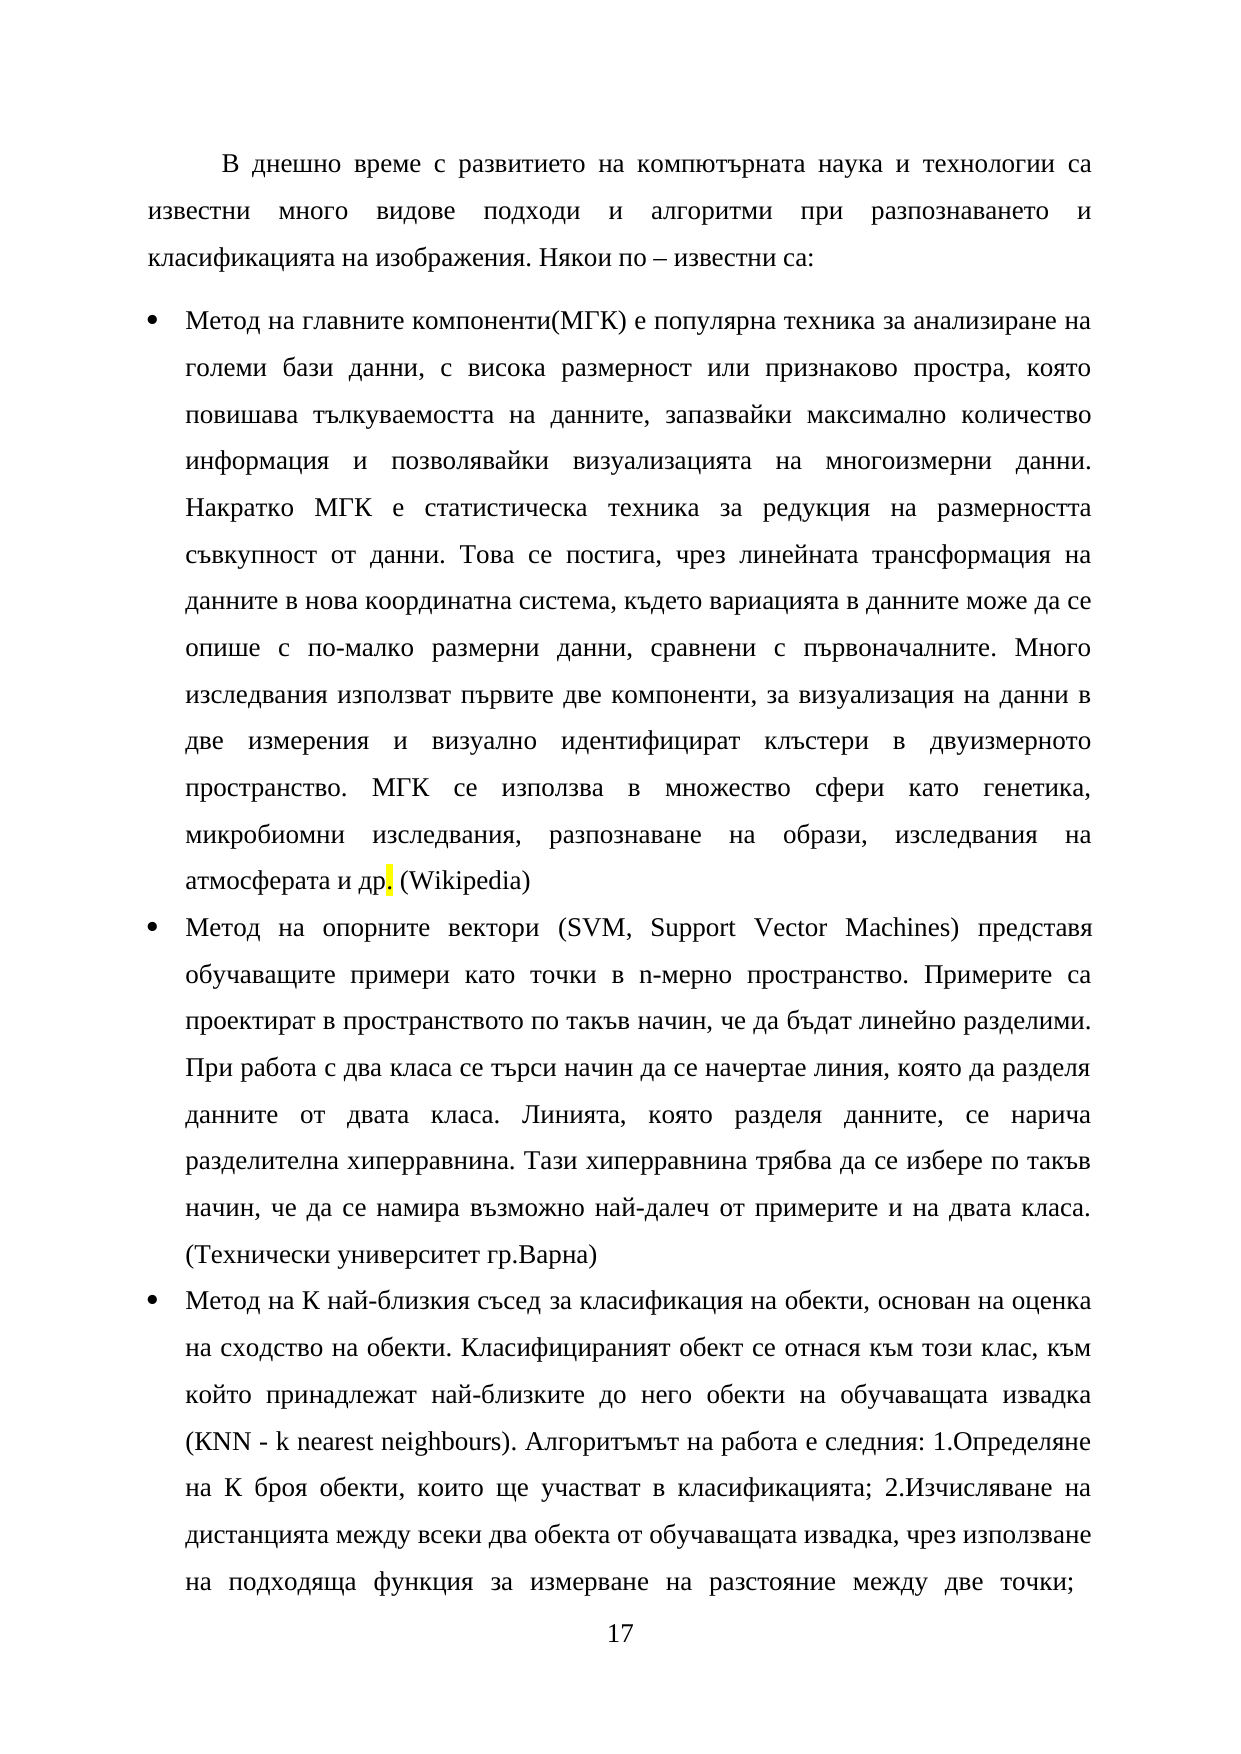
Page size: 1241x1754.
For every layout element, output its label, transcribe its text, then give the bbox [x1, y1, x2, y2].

text В днешно време с развитието на компютърната наука и технологии са известни много видове подходи и алгоритми при разпознаването и класификацията на изображения. Някои по – известни са: [148, 148, 1093, 272]
list Метод на опорните вектори (SVM, Support Vector Machines) представя обучаващите примери като точки в n-мерно пространство. Примерите са проектират в пространството по такъв начин, че да бъдат линейно разделими. При работа с два класа се търси начин да се начертае линия, която да разделя данните от двата класа. Линията, която разделя данните, се нарича разделителна хиперравнина. Тази хиперравнина трябва да се избере по такъв начин, че да се намира възможно най-далеч от примерите и на двата класа. [148, 911, 1093, 1269]
list Метод на главните компоненти(МГК) е популярна техника за анализиране на големи бази данни, с висока размерност или признаково простра, която повишава тълкуваемостта на данните, запазвайки максимално количество информация и позволявайки визуализацията на многоизмерни данни. Накратко МГК е статистическа техника за редукция на размерността съвкупност от данни. Това се постига, чрез линейната трансформация на данните в нова координатна система, където вариацията в данните може да се опише с по-малко размерни данни, сравнени с първоначалните. Много изследвания използват първите две компоненти, за визуализация на данни в две измерения и визуално идентифицират клъстери в двуизмерното пространство. МГК се използва в множество сфери като генетика, микробиомни изследвания, разпознаване на образи, изследвания на атмосферата и др. [148, 304, 1093, 896]
